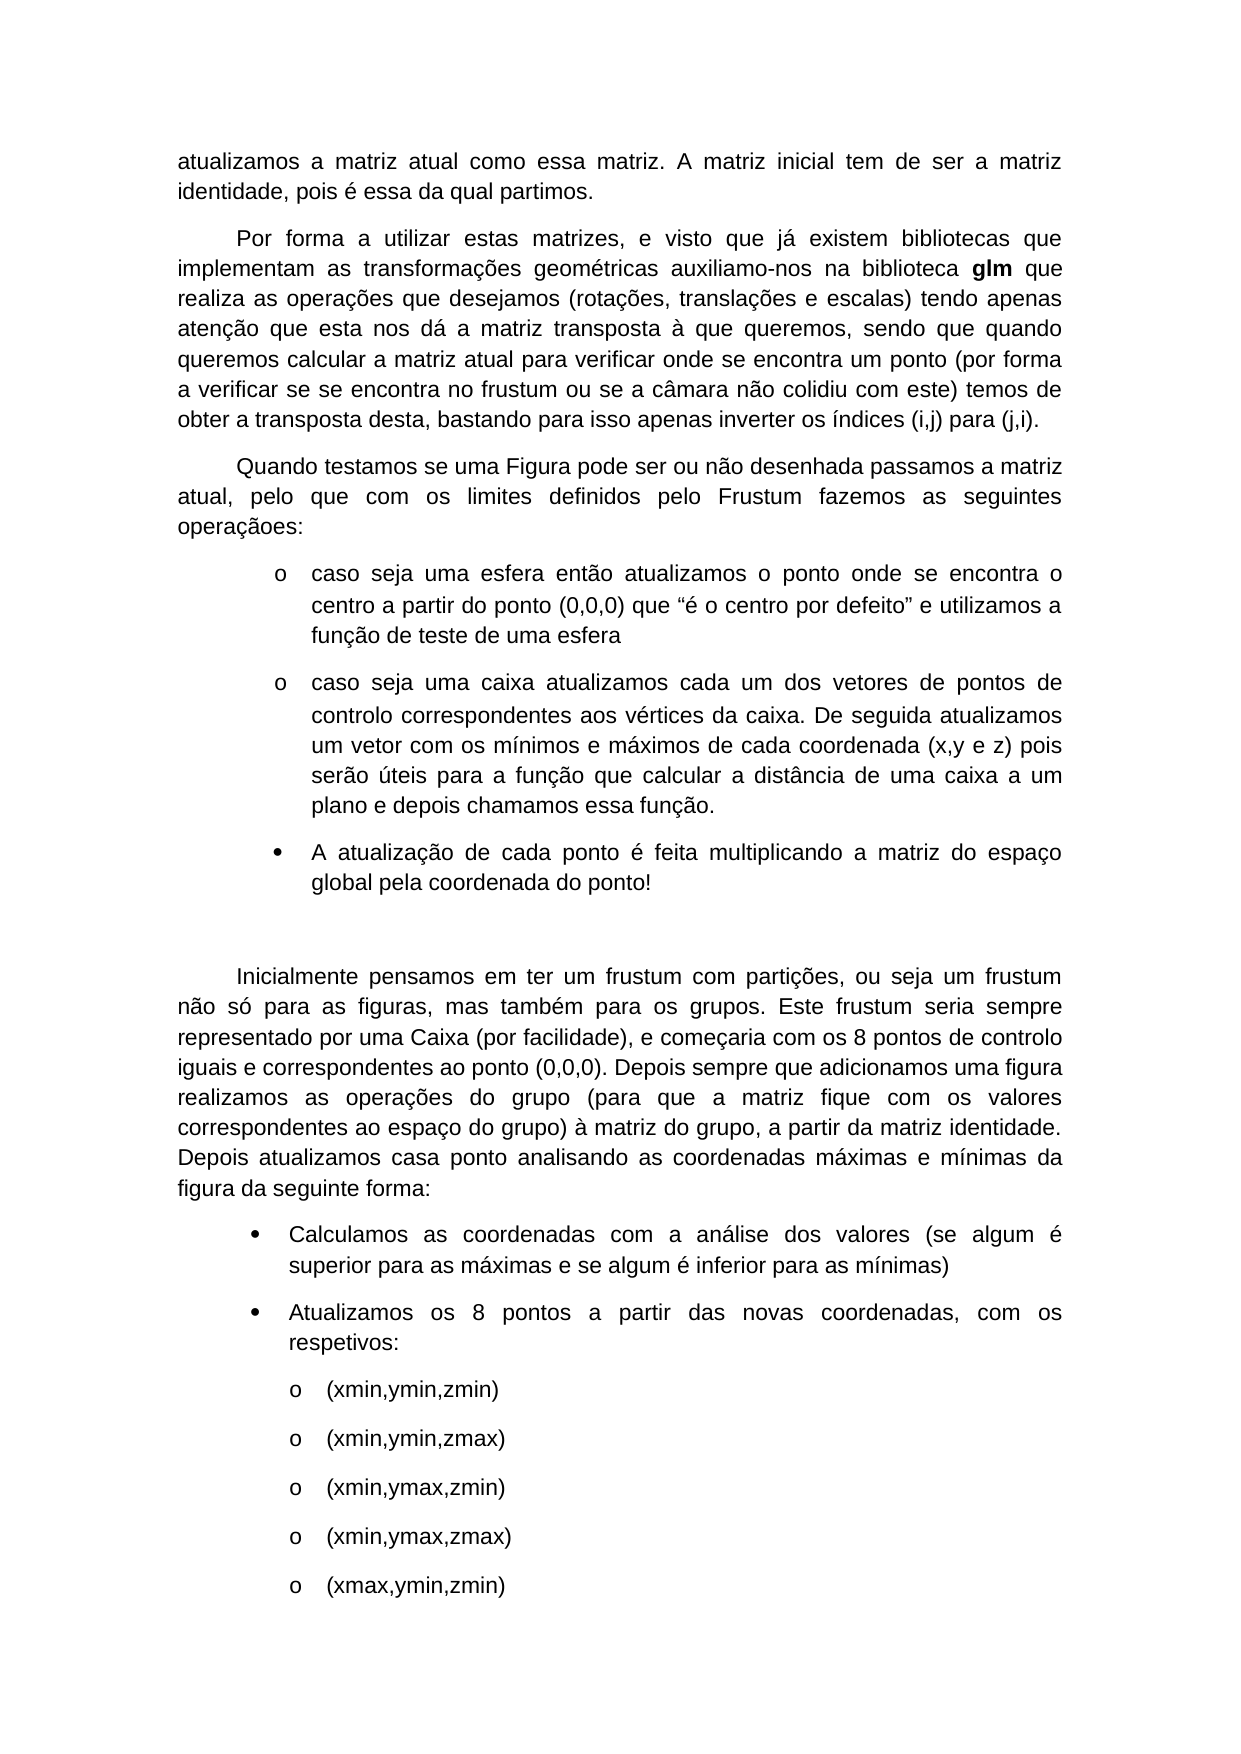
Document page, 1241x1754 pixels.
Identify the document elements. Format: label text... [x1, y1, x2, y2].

list (xmax,ymin,zmin) [288, 1572, 1063, 1601]
list (xmin,ymin,zmax) [288, 1425, 1063, 1453]
list (xmin,ymax,zmax) [288, 1523, 1063, 1551]
text Por forma a utilizar estas matrizes, e visto que já existem bibliotecas que implementam as transformações geométricas auxiliamo-nos na biblioteca glm que realiza as operações que desejamos (rotações, translações e escalas) tendo apenas atenção que esta nos dá a matriz transposta à que queremos, sendo que quando queremos calcular a matriz atual para verificar onde se encontra um ponto (por forma a verificar se se encontra no frustum ou se a câmara não colidiu com este) temos de obter a transposta desta, bastando para isso apenas inverter os índices (i,j) para (j,i). [177, 225, 1063, 432]
list A atualização de cada ponto é feita multiplicando a matriz do espaço global pela coordenada do ponto! [274, 839, 1063, 896]
list Calculamos as coordenadas com a análise dos valores (se algum é superior para as máximas e se algum é inferior para as mínimas) [251, 1221, 1063, 1278]
text Inicialmente pensamos em ter um frustum com partições, ou seja um frustum não só para as figuras, mas também para os grupos. Este frustum seria sempre representado por uma Caixa (por facilidade), e começaria com os 8 pontos de controlo iguais e correspondentes ao ponto (0,0,0). Depois sempre que adicionamos uma figura realizamos as operações do grupo (para que a matriz fique com os valores correspondentes ao espaço do grupo) à matriz do grupo, a partir da matriz identidade. Depois atualizamos casa ponto analisando as coordenadas máximas e mínimas da figura da seguinte forma: [177, 963, 1063, 1201]
list Atualizamos os 8 pontos a partir das novas coordenadas, com os respetivos: [251, 1298, 1063, 1355]
list (xmin,ymax,zmin) [288, 1474, 1063, 1502]
list (xmin,ymin,zmin) [288, 1376, 1063, 1404]
list caso seja uma caixa atualizamos cada um dos vetores de pontos de controlo correspondentes aos vértices da caixa. De seguida atualizamos um vetor com os mínimos e máximos de cada coordenada (x,y e z) pois serão úteis para a função que calcular a distância de uma caixa a um plano e depois chamamos essa função. [274, 669, 1063, 818]
text Quando testamos se uma Figura pode ser ou não desenhada passamos a matriz atual, pelo que com os limites definidos pelo Frustum fazemos as seguintes operaçãoes: [177, 453, 1063, 539]
list caso seja uma esfera então atualizamos o ponto onde se encontra o centro a partir do ponto (0,0,0) que “é o centro por defeito” e utilizamos a função de teste de uma esfera [274, 560, 1063, 649]
